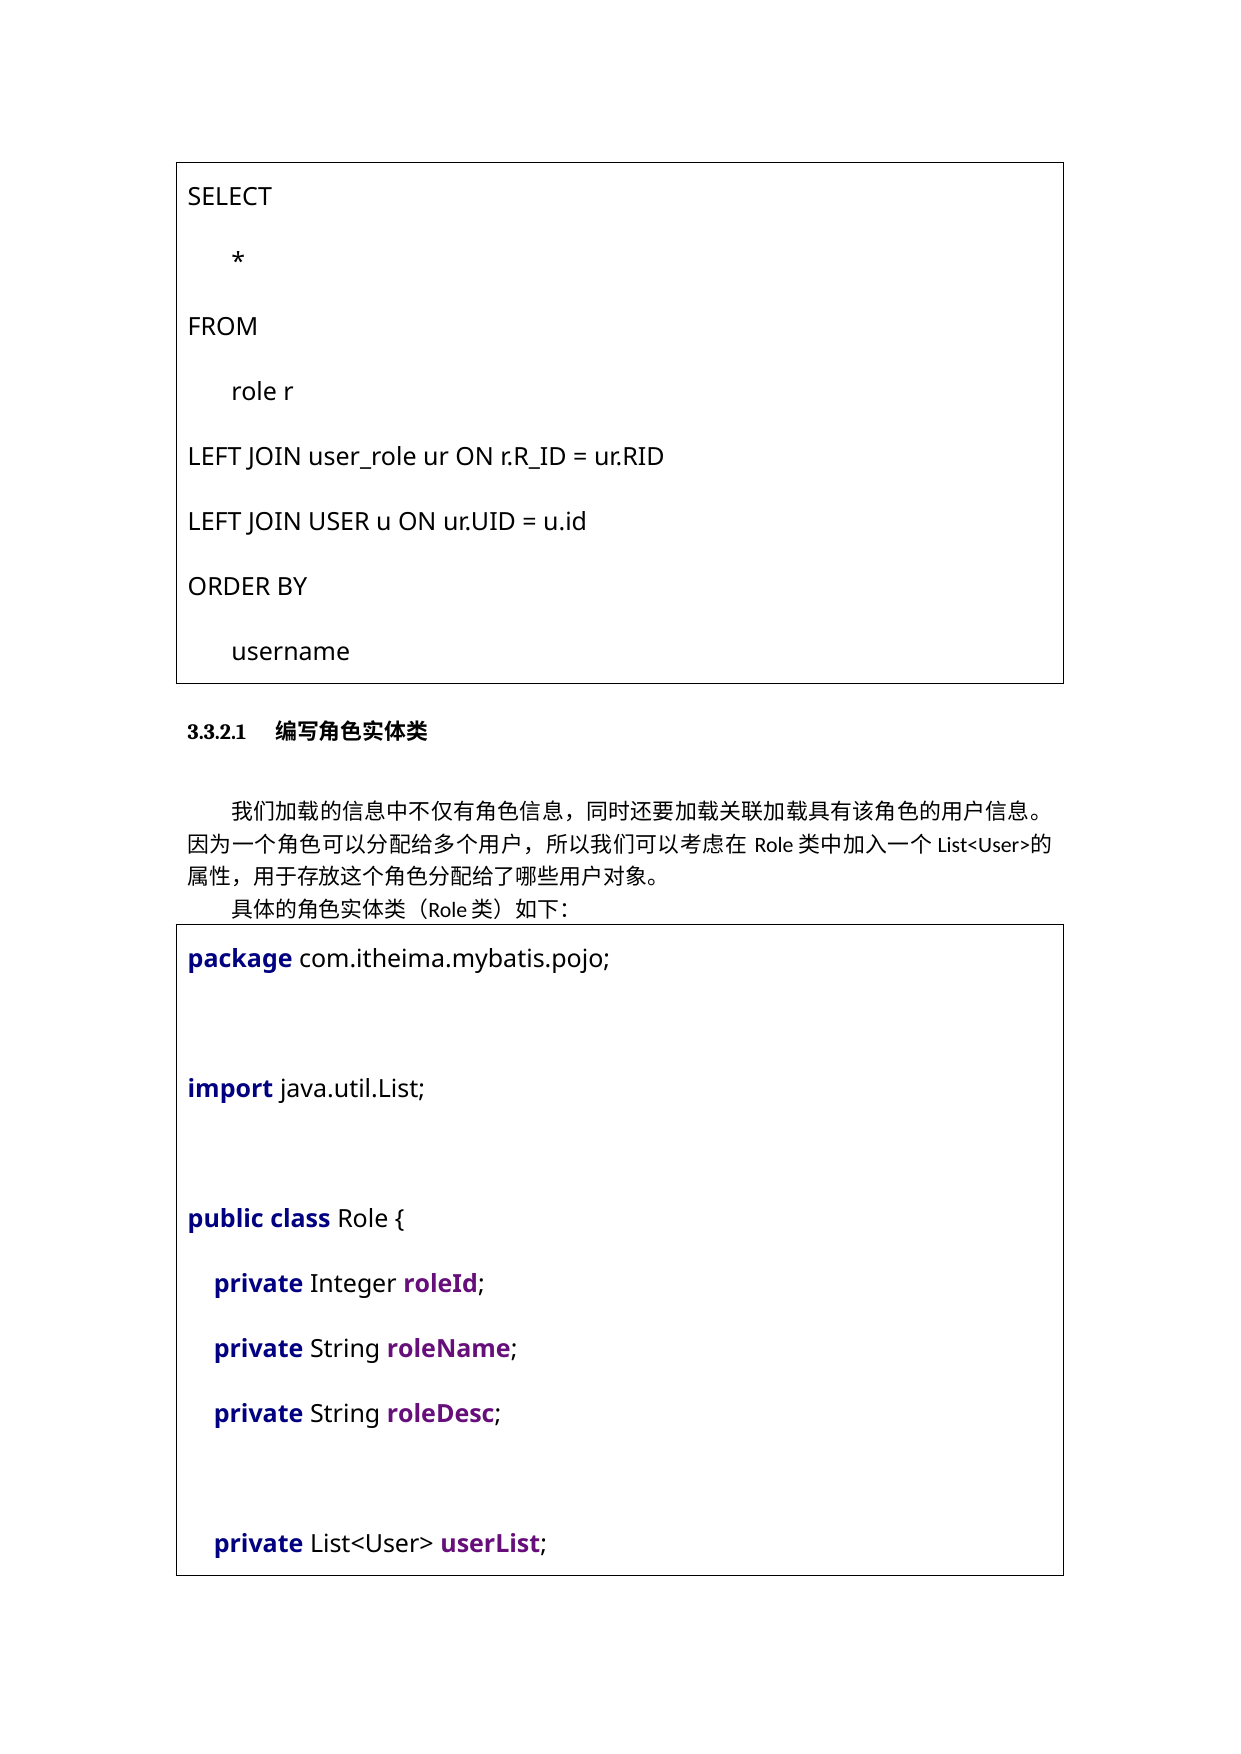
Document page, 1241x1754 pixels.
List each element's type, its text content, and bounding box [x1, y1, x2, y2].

table_header SELECT * FROM role r LEFT JOIN user_role ur ON r.R_ID = ur.RID LEFT JOIN USER u ON ur.UID = u.id ORDER BY username [177, 163, 1063, 683]
text 我们加载的信息中不仅有角色信息，同时还要加载关联加载具有该角色的用户信息。因为一个角色可以分配给多个用户，所以我们可以考虑在Role类中加入一个List<User>的属性，用于存放这个角色分配给了哪些用户对象。 [187, 794, 1053, 891]
subtitle 编写角色实体类 [187, 713, 1053, 746]
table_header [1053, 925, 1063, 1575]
text 具体的角色实体类（Role类）如下： [187, 891, 1053, 924]
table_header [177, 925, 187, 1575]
